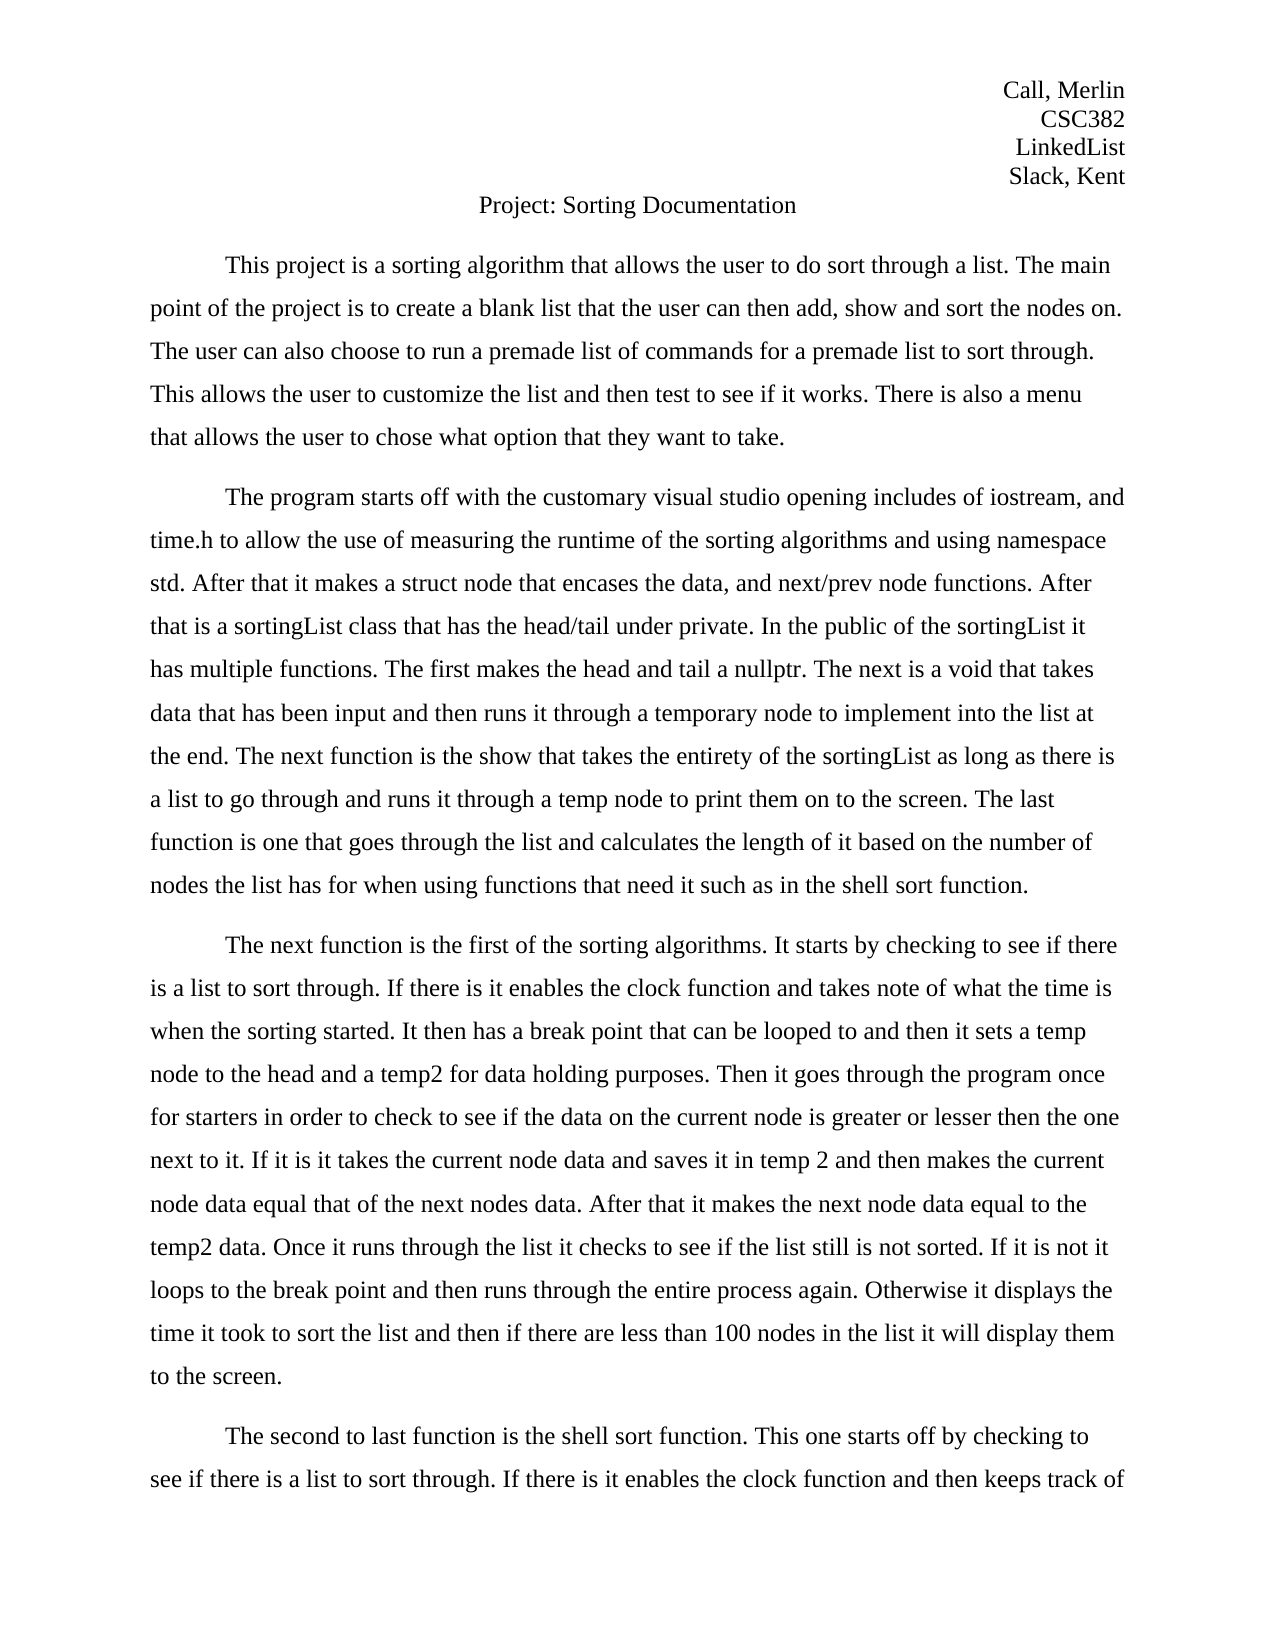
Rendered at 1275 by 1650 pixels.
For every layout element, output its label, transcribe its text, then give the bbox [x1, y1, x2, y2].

text Project: Sorting Documentation [150, 190, 1125, 219]
text The next function is the first of the sorting algorithms. It starts by checking to see if there is a list to sort through. If there is it enables the clock function and takes note of what the time is when the sorting started. It then has a break point that can be looped to and then it sets a temp node to the head and a temp2 for data holding purposes. Then it goes through the program once for starters in order to check to see if the data on the current node is greater or lesser then the one next to it. If it is it takes the current node data and saves it in temp 2 and then makes the current node data equal that of the next nodes data. After that it makes the next node data equal to the temp2 data. Once it runs through the list it checks to see if the list still is not sorted. If it is not it loops to the break point and then runs through the entire process again. Otherwise it displays the time it took to sort the list and then if there are less than 100 nodes in the list it will display them to the screen. [150, 930, 1125, 1390]
text The program starts off with the customary visual studio opening includes of iostream, and time.h to allow the use of measuring the runtime of the sorting algorithms and using namespace std. After that it makes a struct node that encases the data, and next/prev node functions. After that is a sortingList class that has the head/tail under private. In the public of the sortingList it has multiple functions. The first makes the head and tail a nullptr. The next is a void that takes data that has been input and then runs it through a temporary node to implement into the list at the end. The next function is the show that takes the entirety of the sortingList as long as there is a list to go through and runs it through a temp node to print them on to the screen. The last function is one that goes through the list and calculates the length of it based on the number of nodes the list has for when using functions that need it such as in the shell sort function. [150, 482, 1125, 899]
text This project is a sorting algorithm that allows the user to do sort through a list. The main point of the project is to create a blank list that the user can then add, show and sort the nodes on. The user can also choose to run a premade list of commands for a premade list to sort through. This allows the user to customize the list and then test to see if it works. There is also a menu that allows the user to chose what option that they want to take. [150, 250, 1125, 451]
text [150, 1421, 1125, 1493]
